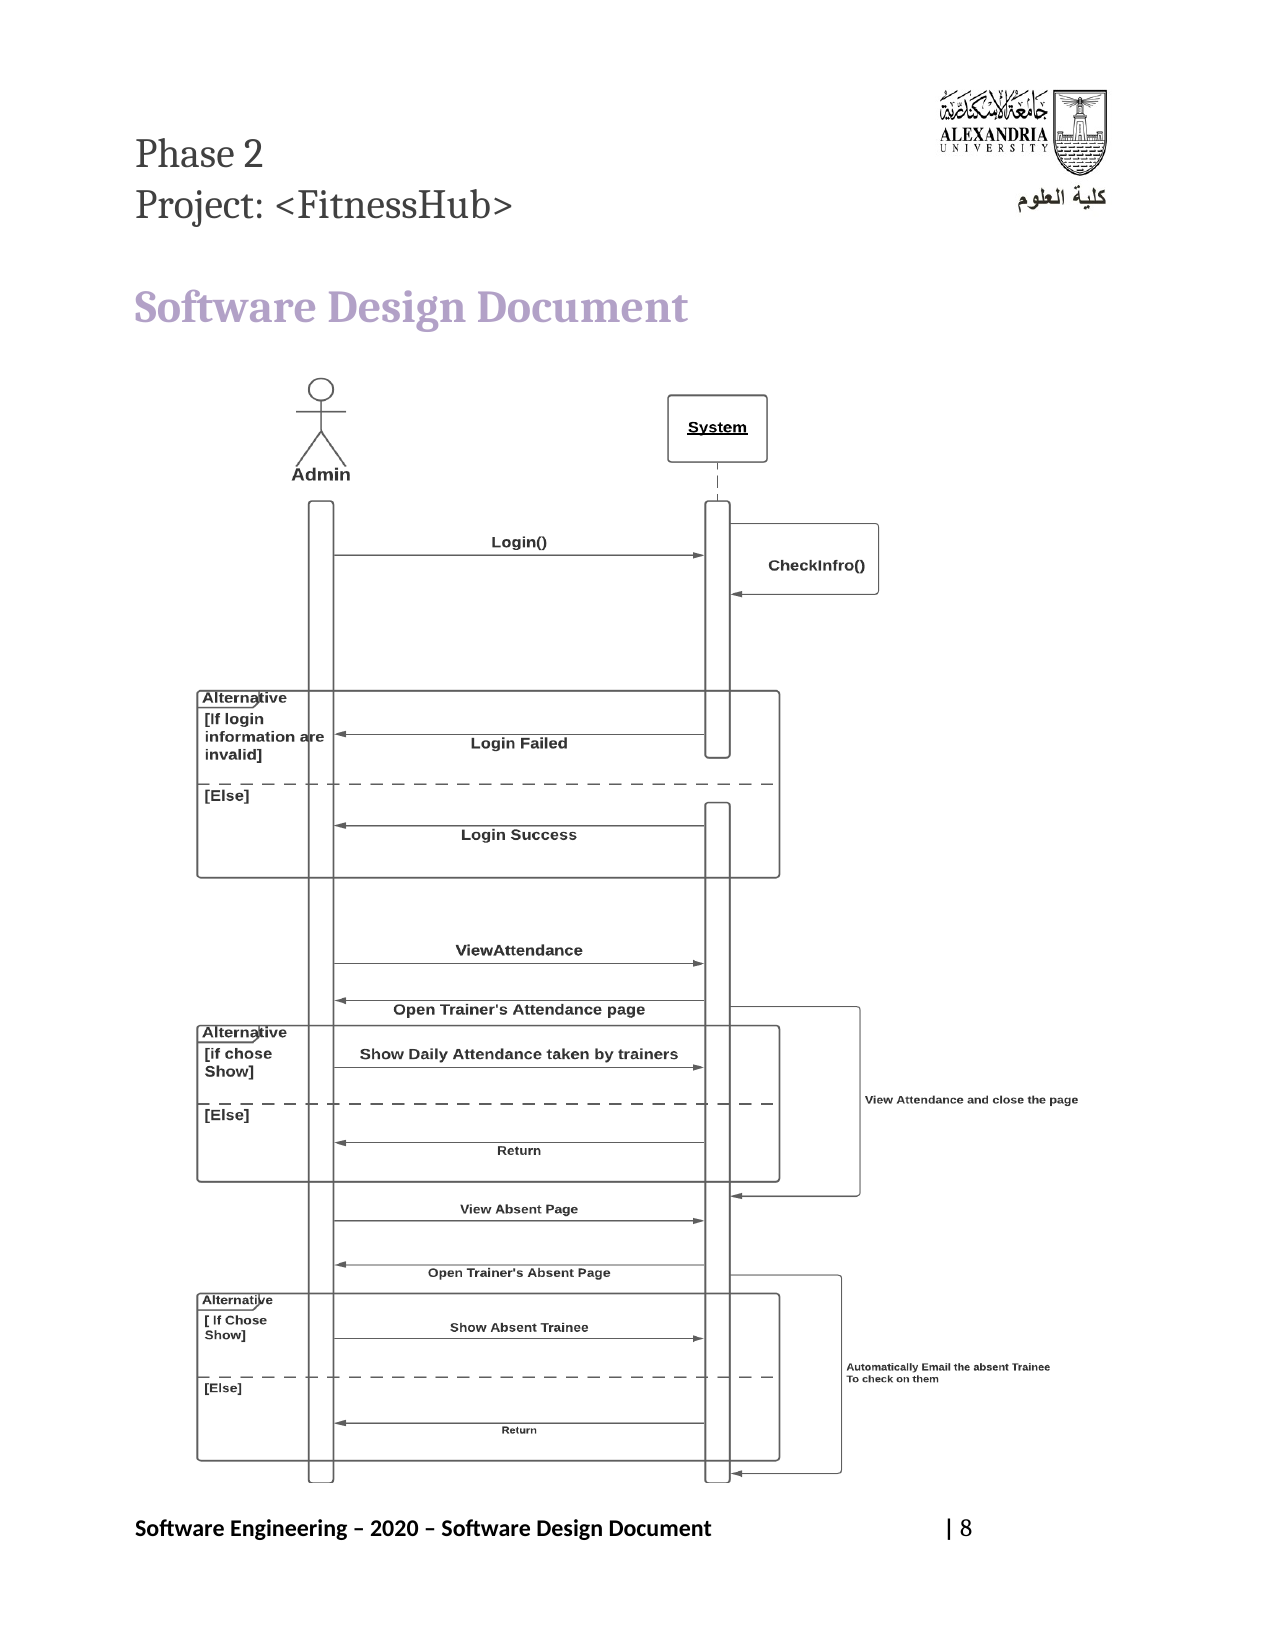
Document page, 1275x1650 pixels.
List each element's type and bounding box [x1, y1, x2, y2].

picture [929, 72, 1144, 219]
picture [172, 367, 1092, 1483]
